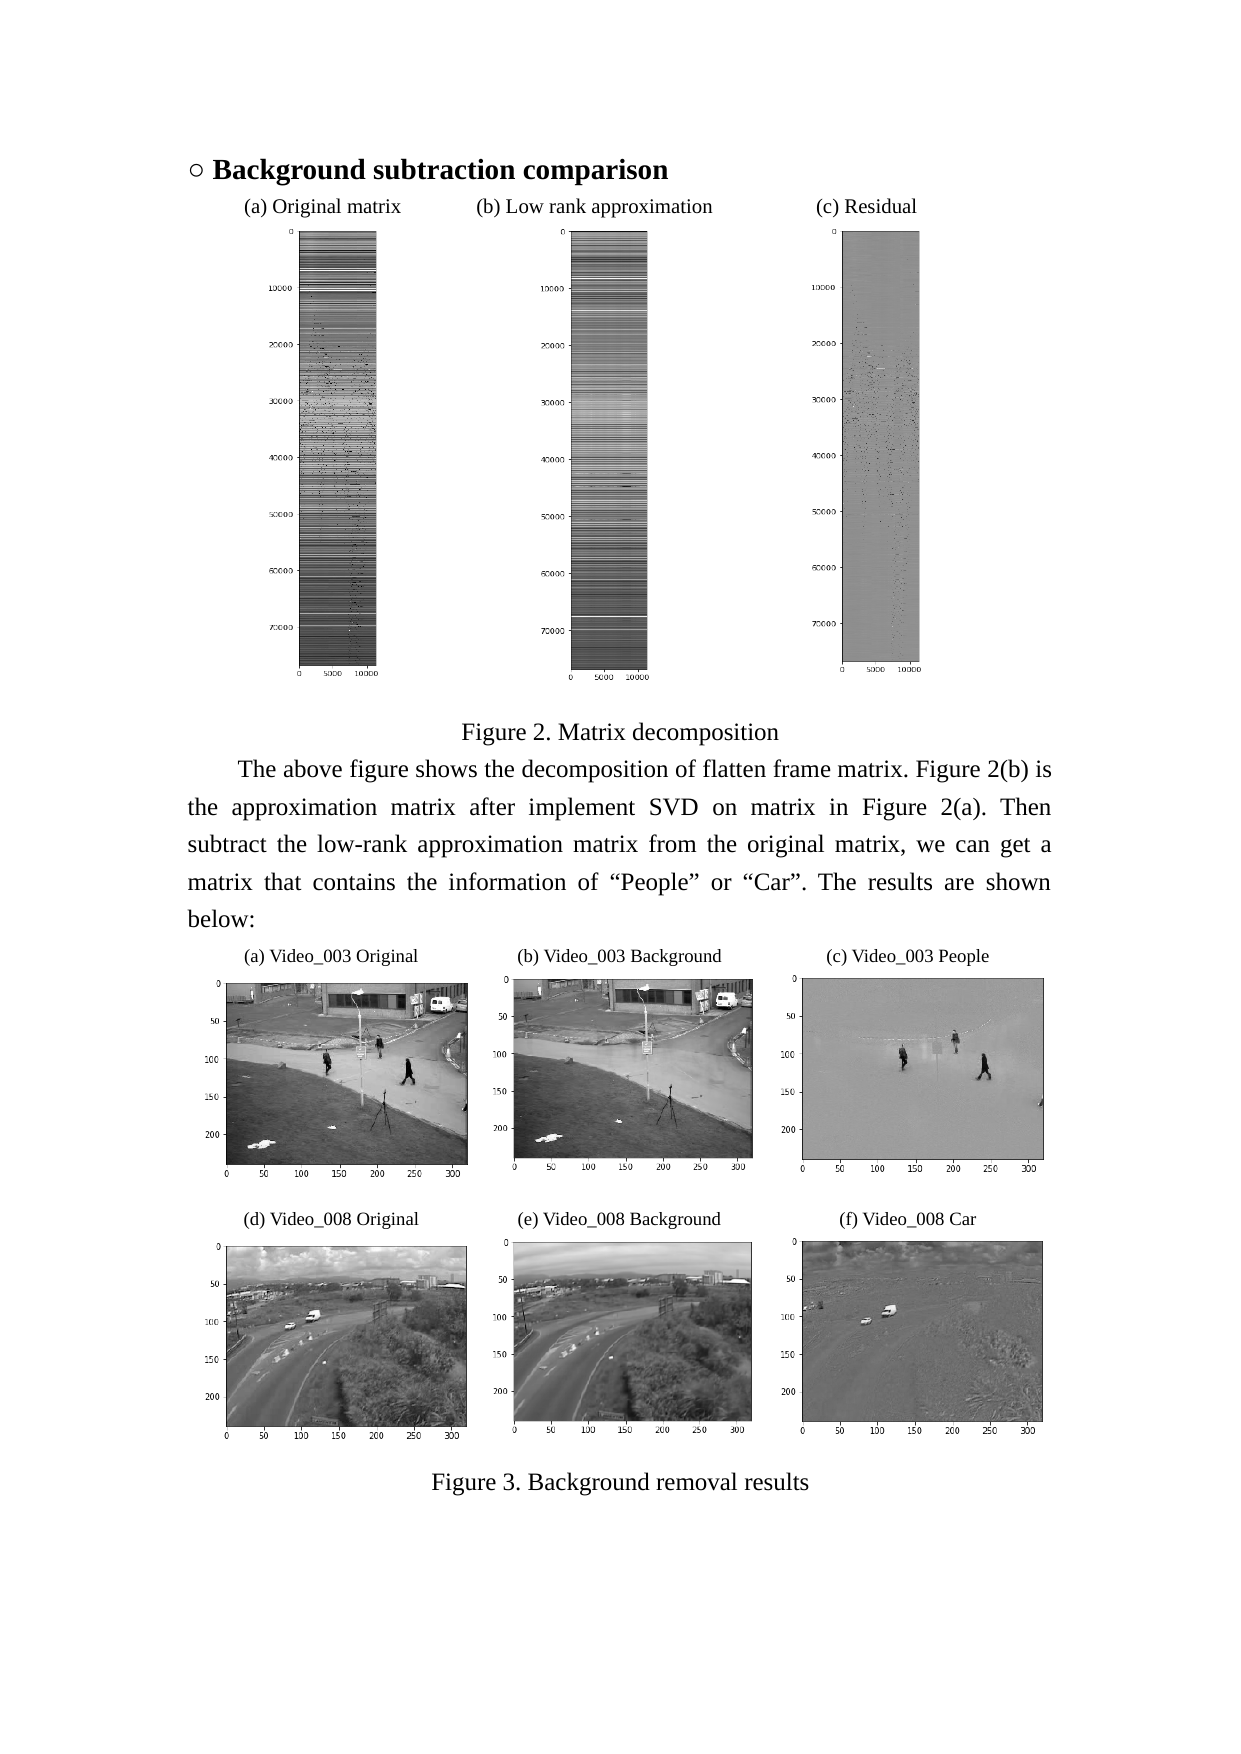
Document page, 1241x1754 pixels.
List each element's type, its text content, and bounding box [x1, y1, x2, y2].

table_header (c) Residual [731, 188, 1002, 225]
table_header (a) Original matrix [188, 188, 458, 225]
table_cell [458, 225, 731, 712]
table_cell [187, 975, 475, 1200]
table_cell [764, 975, 1052, 1200]
table_cell (f) Video_008 Car [764, 1200, 1052, 1237]
picture [262, 225, 384, 681]
picture [534, 225, 655, 685]
picture [198, 1237, 474, 1446]
table_header (b) Low rank approximation [458, 188, 731, 225]
picture [486, 1237, 759, 1440]
table_cell [187, 1238, 475, 1462]
text ○ Background subtraction comparison [187, 150, 1053, 187]
table_cell [475, 1238, 763, 1462]
picture [198, 975, 475, 1184]
table_cell [475, 975, 763, 1200]
text Figure 2. Matrix decomposition [187, 712, 1053, 750]
text The above figure shows the decomposition of flatten frame matrix. Figure 2(b) is the approximation matrix after implement SVD on matrix in Figure 2(a). Then subtract the low-rank approximation matrix from the original matrix, we can get a matrix that contains the information of “People” or “Car”. The results are shown below: [187, 750, 1053, 937]
table_cell (e) Video_008 Background [475, 1200, 763, 1237]
table_cell [764, 1238, 1052, 1462]
picture [774, 1237, 1050, 1441]
table_cell [188, 225, 458, 712]
table_header (c) Video_003 People [764, 938, 1052, 975]
picture [774, 975, 1051, 1179]
table_cell (d) Video_008 Original [187, 1200, 475, 1237]
picture [806, 225, 927, 677]
table_header (b) Video_003 Background [475, 938, 763, 975]
text Figure 3. Background removal results [187, 1462, 1053, 1500]
picture [486, 975, 760, 1177]
table_header (a) Video_003 Original [187, 938, 475, 975]
table_cell [731, 225, 1002, 712]
